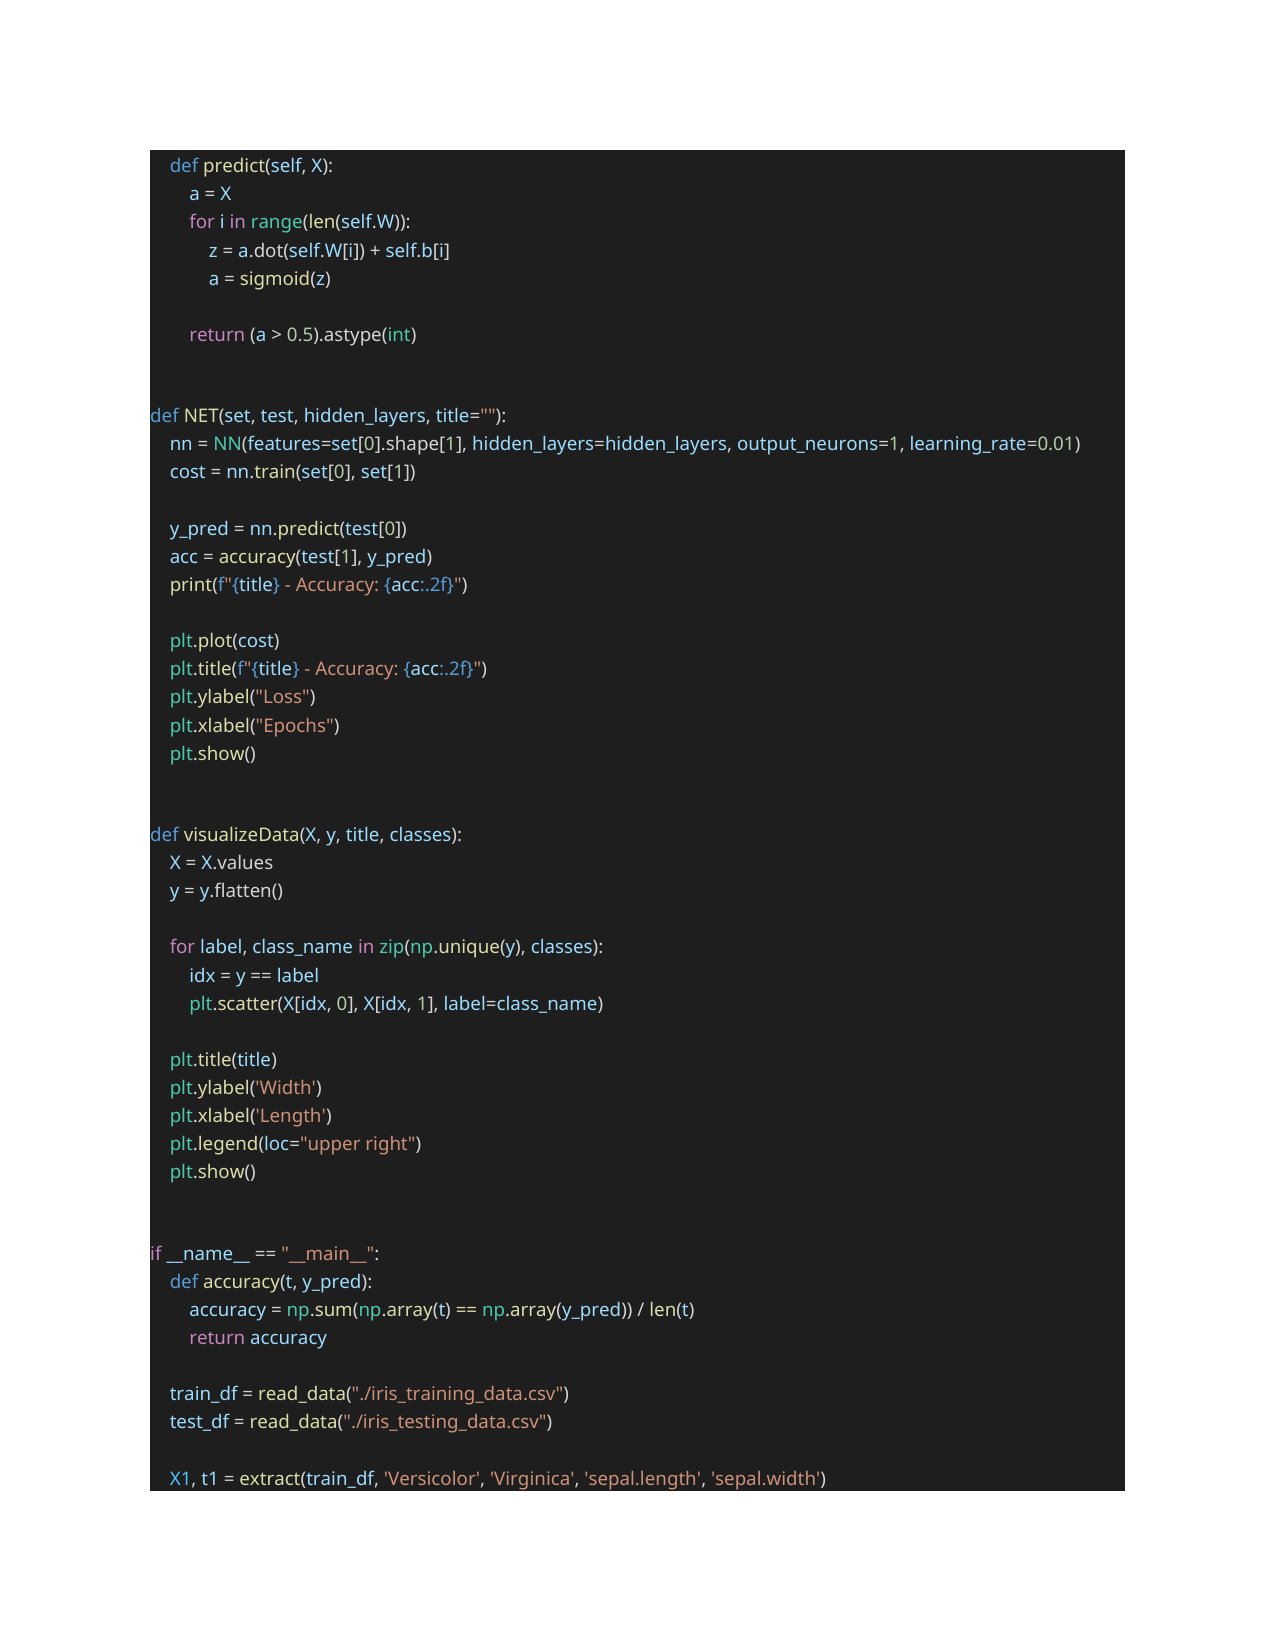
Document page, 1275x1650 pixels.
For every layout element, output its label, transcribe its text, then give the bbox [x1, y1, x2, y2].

text acc = accuracy(test[1], y_pred) [150, 541, 1125, 569]
text def accuracy(t, y_pred): [150, 1266, 1125, 1294]
text plt.xlabel('Length') [150, 1100, 1125, 1128]
text a = sigmoid(z) [150, 262, 1125, 291]
text return (a > 0.5).astype(int) [150, 319, 1125, 347]
text def visualizeData(X, y, title, classes): [150, 819, 1125, 847]
text plt.ylabel('Width') [150, 1072, 1125, 1100]
text idx = y == label [150, 959, 1125, 987]
text plt.title(title) [150, 1044, 1125, 1072]
text y_pred = nn.predict(test[0]) [150, 512, 1125, 541]
text plt.ylabel("Loss") [150, 681, 1125, 709]
text plt.scatter(X[idx, 0], X[idx, 1], label=class_name) [150, 987, 1125, 1016]
text if __name__ == "__main__": [150, 1237, 1125, 1266]
text for i in range(len(self.W)): [150, 206, 1125, 234]
text plt.show() [150, 1156, 1125, 1184]
text X = X.values [150, 847, 1125, 875]
text train_df = read_data("./iris_training_data.csv") [150, 1378, 1125, 1406]
text for label, class_name in zip(np.unique(y), classes): [150, 931, 1125, 959]
text cost = nn.train(set[0], set[1]) [150, 456, 1125, 484]
text nn = NN(features=set[0].shape[1], hidden_layers=hidden_layers, output_neurons=1, learning_rate=0.01) [150, 428, 1125, 456]
text plt.legend(loc="upper right") [150, 1128, 1125, 1156]
text X1, t1 = extract(train_df, 'Versicolor', 'Virginica', 'sepal.length', 'sepal.width') [150, 1462, 1125, 1491]
text y = y.flatten() [150, 875, 1125, 903]
text def predict(self, X): [150, 150, 1125, 178]
text plt.show() [150, 737, 1125, 766]
text return accuracy [150, 1322, 1125, 1350]
text accuracy = np.sum(np.array(t) == np.array(y_pred)) / len(t) [150, 1294, 1125, 1322]
text print(f"{title} - Accuracy: {acc:.2f}") [150, 569, 1125, 597]
text z = a.dot(self.W[i]) + self.b[i] [150, 234, 1125, 262]
text test_df = read_data("./iris_testing_data.csv") [150, 1406, 1125, 1434]
text plt.title(f"{title} - Accuracy: {acc:.2f}") [150, 653, 1125, 681]
text def NET(set, test, hidden_layers, title=""): [150, 400, 1125, 428]
text a = X [150, 178, 1125, 206]
text plt.xlabel("Epochs") [150, 709, 1125, 737]
text plt.plot(cost) [150, 625, 1125, 653]
